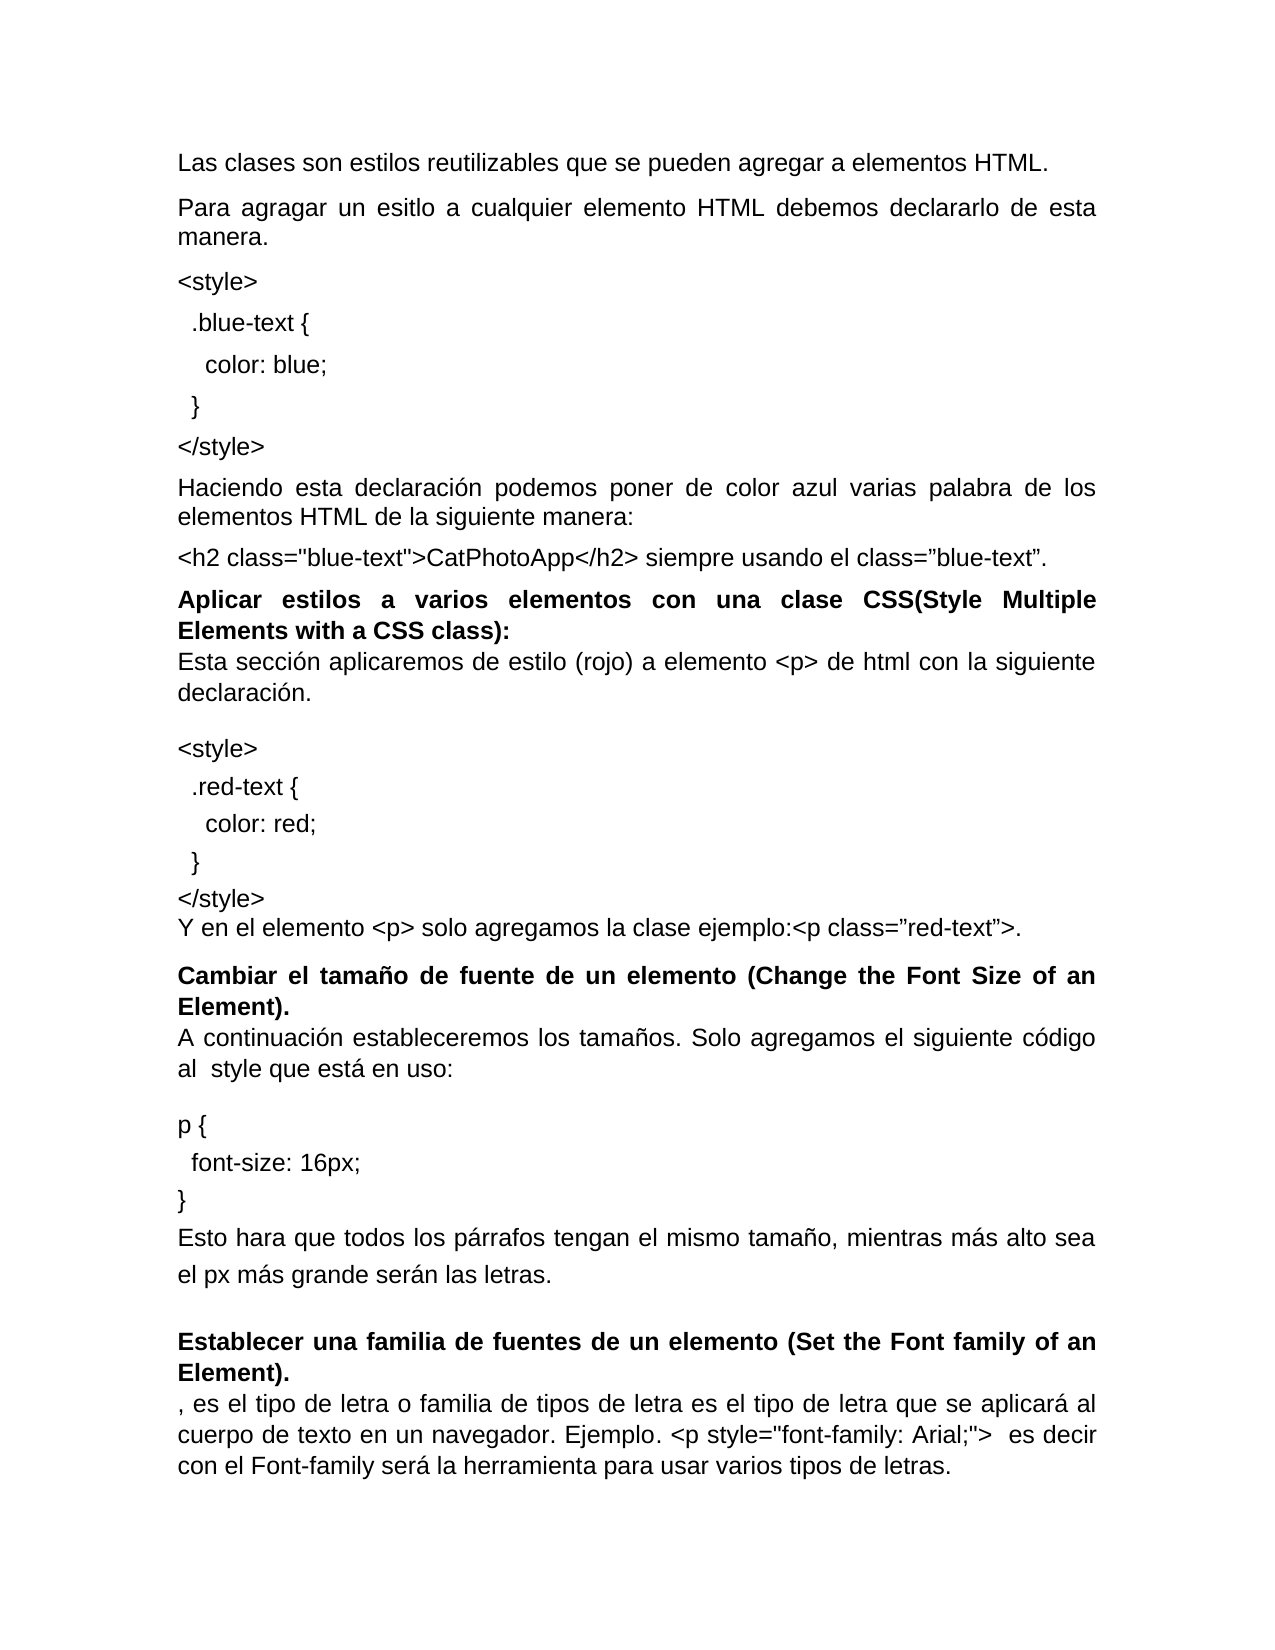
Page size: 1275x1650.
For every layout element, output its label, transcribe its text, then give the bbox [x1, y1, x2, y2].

text Las clases son estilos reutilizables que se pueden agregar a elementos HTML. [177, 148, 1098, 176]
text Esto hara que todos los párrafos tengan el mismo tamaño, mientras más alto sea el px más grande serán las letras. [177, 1214, 1098, 1289]
text <h2 class="blue-text">CatPhotoApp</h2> siempre usando el class=”blue-text”. [177, 543, 1098, 572]
text .blue-text { [177, 308, 1098, 337]
text color: blue; [177, 350, 1098, 378]
text .red-text { [177, 763, 1098, 801]
text Haciendo esta declaración podemos poner de color azul varias palabra de los elementos HTML de la siguiente manera: [177, 473, 1098, 531]
text Y en el elemento <p> solo agregamos la clase ejemplo:<p class=”red-text”>. [177, 913, 1098, 942]
text A continuación estableceremos los tamaños. Solo agregamos el siguiente código al style que está en uso: [177, 1023, 1098, 1083]
text Esta sección aplicaremos de estilo (rojo) a elemento <p> de html con la siguiente declaración. [177, 647, 1098, 707]
text </style> [177, 432, 1098, 461]
subtitle Establecer una familia de fuentes de un elemento (Set the Font family of an Element). [177, 1327, 1098, 1386]
text </style> [177, 876, 1098, 913]
text color: red; [177, 801, 1098, 838]
text Para agragar un esitlo a cualquier elemento HTML debemos declararlo de esta manera. [177, 193, 1098, 251]
text p { [177, 1102, 1098, 1139]
text } [177, 1177, 1098, 1214]
text } [177, 391, 1098, 420]
subtitle Cambiar el tamaño de fuente de un elemento (Change the Font Size of an Element). [177, 961, 1098, 1021]
text <style> [177, 267, 1098, 296]
text , es el tipo de letra o familia de tipos de letra es el tipo de letra que se aplicará al cuerpo de texto en un navegador. Ejemplo. <p style="font-family: Arial;"> es decir con el Font-family será la herramienta para usar varios tipos de letras. [177, 1417, 1098, 1479]
subtitle Aplicar estilos a varios elementos con una clase CSS(Style Multiple Elements with a CSS class): [177, 585, 1098, 644]
text <style> [177, 726, 1098, 763]
text font-size: 16px; [177, 1139, 1098, 1177]
text } [177, 838, 1098, 876]
